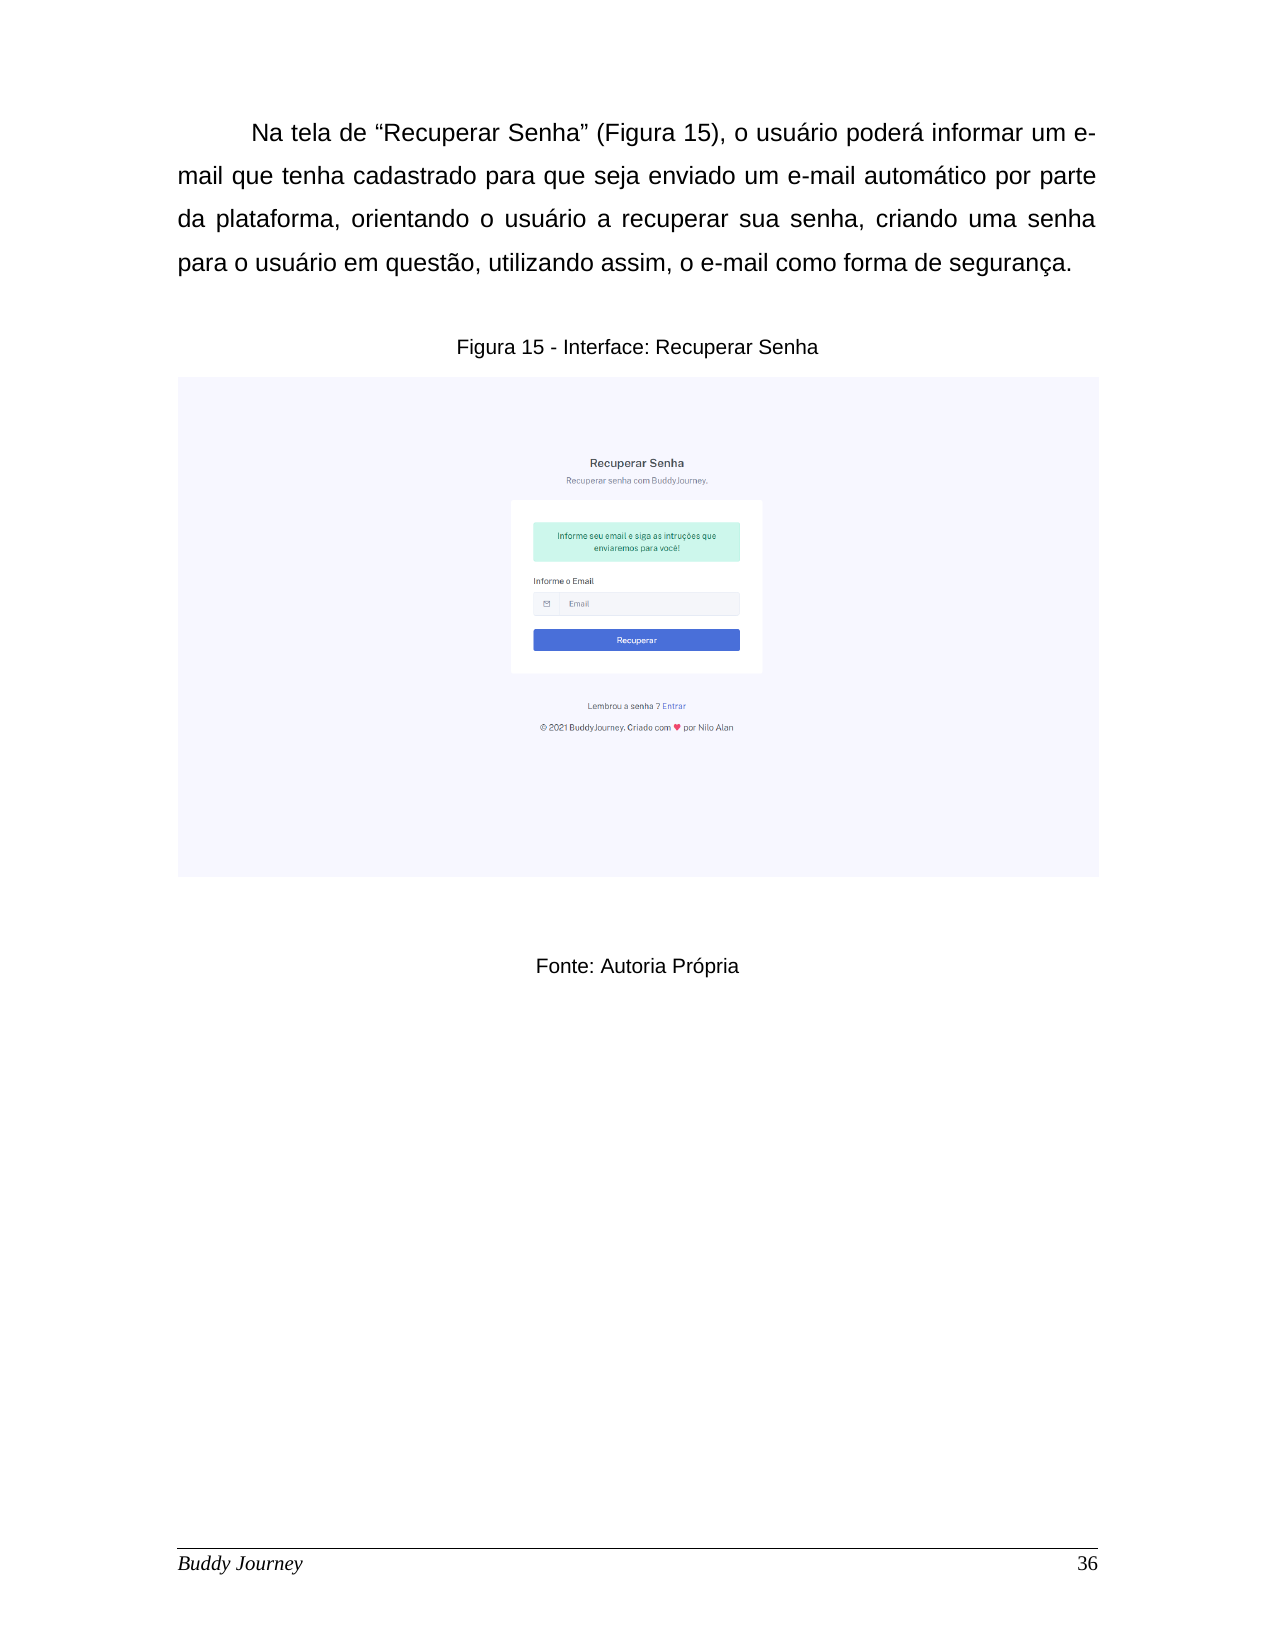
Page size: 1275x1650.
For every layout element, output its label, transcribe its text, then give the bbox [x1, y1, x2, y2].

text Fonte: Autoria Própria [177, 954, 1098, 978]
text Na tela de “Recuperar Senha” (Figura 15), o usuário poderá informar um e-mail que tenha cadastrado para que seja enviado um e-mail automático por parte da plataforma, orientando o usuário a recuperar sua senha, criando uma senha para o usuário em questão, utilizando assim, o e-mail como forma de segurança. [177, 118, 1098, 276]
picture [178, 377, 1099, 877]
text Figura 15 - Interface: Recuperar Senha [177, 335, 1098, 359]
